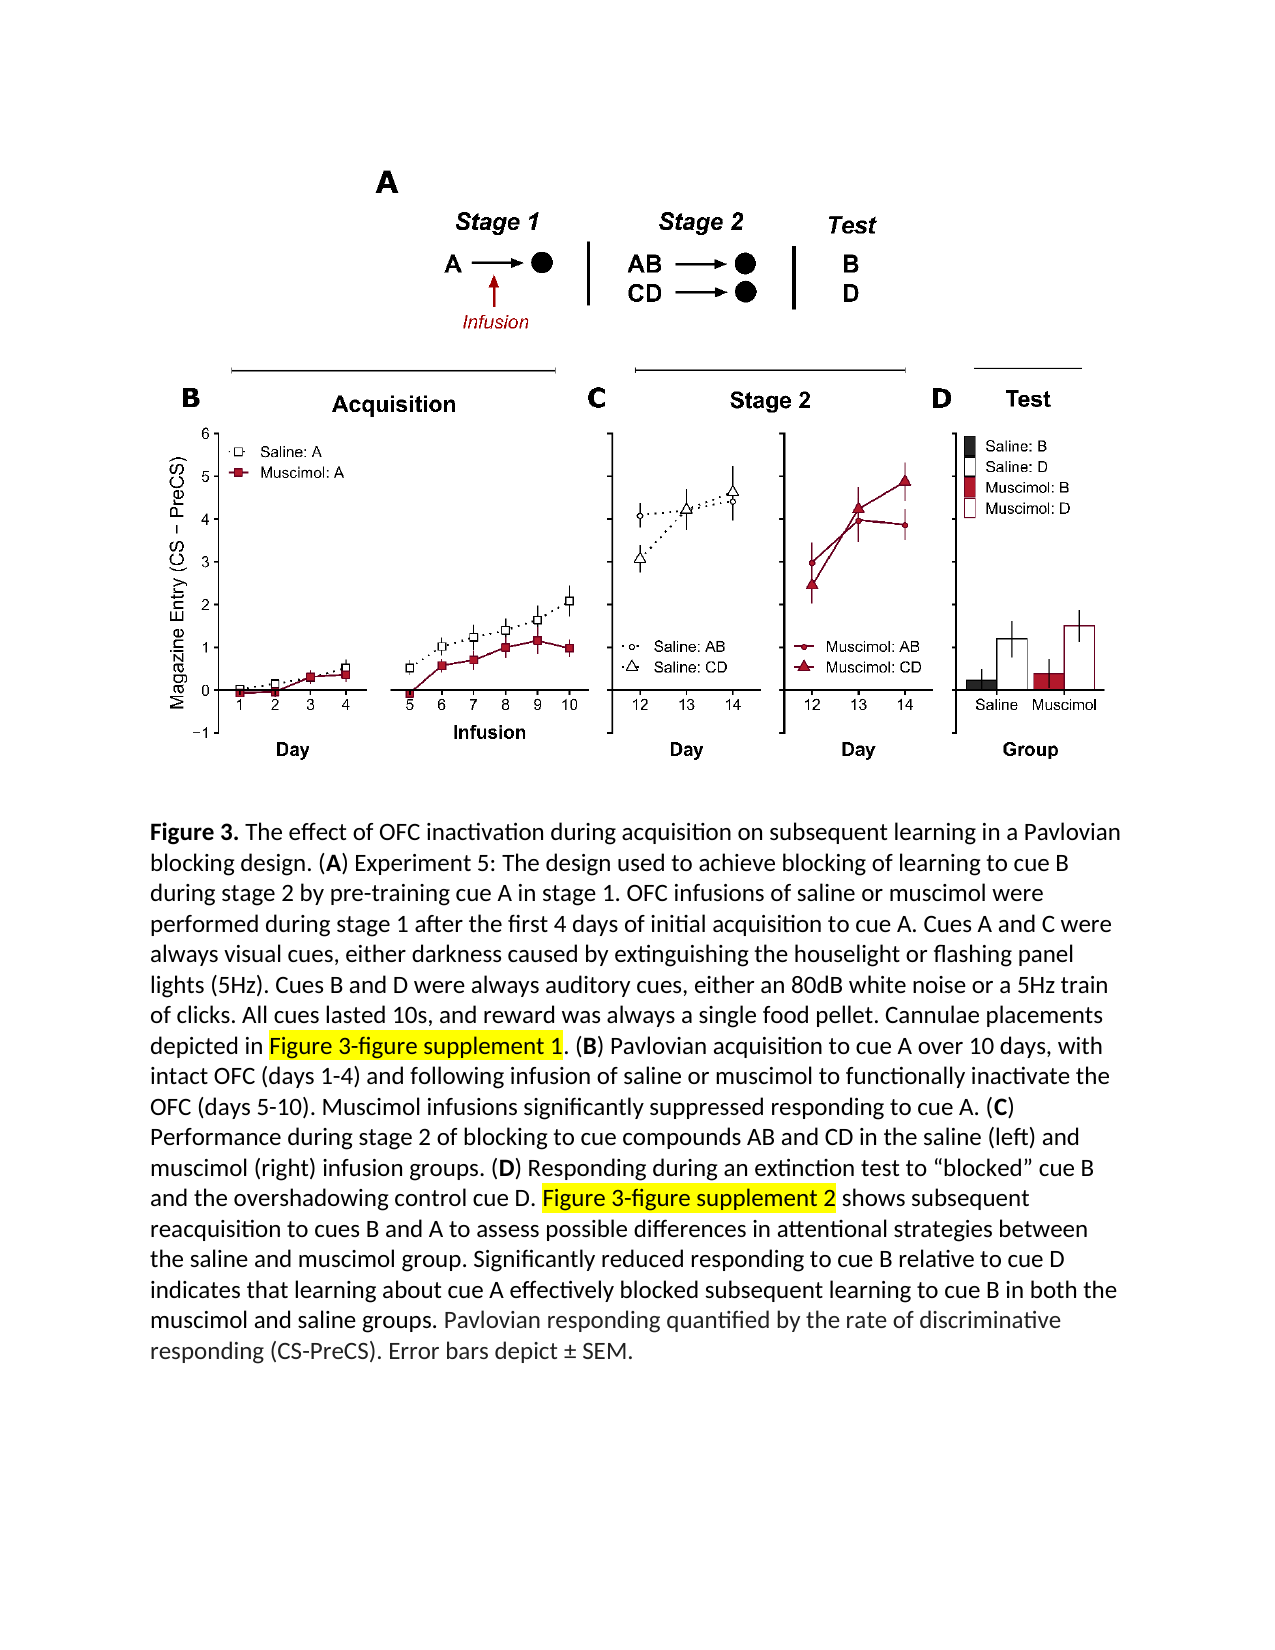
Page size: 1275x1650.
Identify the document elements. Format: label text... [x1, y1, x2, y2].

text Figure 3. The effect of OFC inactivation during acquisition on subsequent learning in a Pavlovian blocking design. (A) Experiment 5: The design used to achieve blocking of learning to cue B during stage 2 by pre-training cue A in stage 1. OFC infusions of saline or muscimol were performed during stage 1 after the first 4 days of initial acquisition to cue A. Cues A and C were always visual cues, either darkness caused by extinguishing the houselight or flashing panel lights (5Hz). Cues B and D were always auditory cues, either an 80dB white noise or a 5Hz train of clicks. All cues lasted 10s, and reward was always a single food pellet. Cannulae placements depicted in Figure 3-figure supplement 1. (B) Pavlovian acquisition to cue A over 10 days, with intact OFC (days 1-4) and following infusion of saline or muscimol to functionally inactivate the OFC (days 5-10). Muscimol infusions significantly suppressed responding to cue A. (C) Performance during stage 2 of blocking to cue compounds AB and CD in the saline (left) and muscimol (right) infusion groups. (D) Responding during an extinction test to “blocked” cue B and the overshadowing control cue D. Figure 3-figure supplement 2 shows subsequent reacquisition to cues B and A to assess possible differences in attentional strategies between the saline and muscimol group. Significantly reduced responding to cue B relative to cue D indicates that learning about cue A effectively blocked subsequent learning to cue B in both the muscimol and saline groups. Pavlovian responding quantified by the rate of discriminative responding (CS-PreCS). Error bars depict ± SEM. [150, 816, 1125, 1366]
picture [150, 150, 1124, 800]
